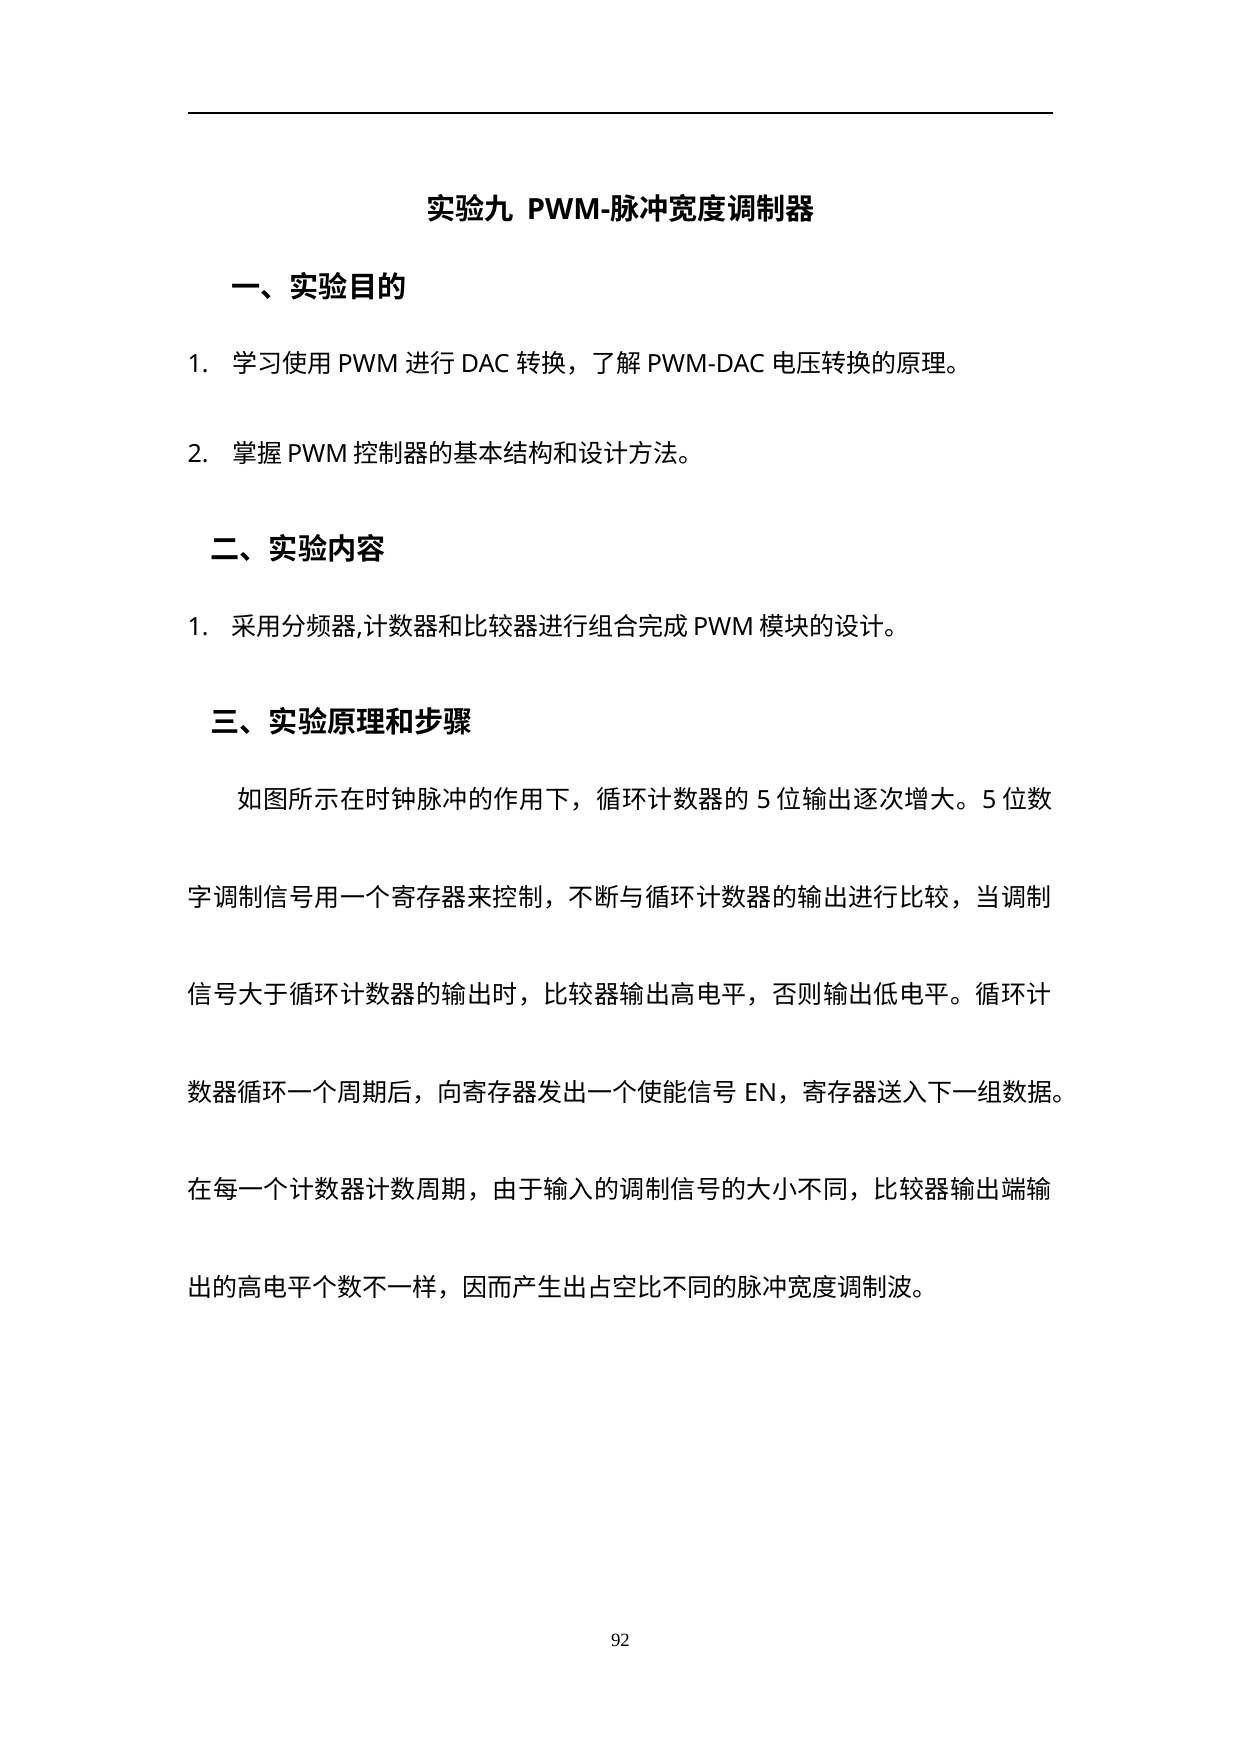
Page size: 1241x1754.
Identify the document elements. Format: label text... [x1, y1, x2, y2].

subtitle 掌握PWM控制器的基本结构和设计方法。 [187, 419, 1053, 484]
subtitle 实验内容 [187, 514, 1053, 579]
subtitle 实验目的 [187, 252, 1053, 317]
subtitle 实验九 PWM-脉冲宽度调制器 [187, 174, 1053, 239]
subtitle 实验原理和步骤 [187, 688, 1053, 753]
subtitle 采用分频器,计数器和比较器进行组合完成PWM模块的设计。 [187, 592, 1053, 657]
text 如图所示在时钟脉冲的作用下，循环计数器的5位输出逐次增大。5位数字调制信号用一个寄存器来控制，不断与循环计数器的输出进行比较，当调制信号大于循环计数器的输出时，比较器输出高电平，否则输出低电平。循环计数器循环一个周期后，向寄存器发出一个使能信号EN，寄存器送入下一组数据。在每一个计数器计数周期，由于输入的调制信号的大小不同，比较器输出端输出的高电平个数不一样，因而产生出占空比不同的脉冲宽度调制波。 [187, 765, 1053, 1318]
subtitle 学习使用 PWM 进行 DAC 转换，了解 PWM-DAC 电压转换的原理。 [187, 329, 1053, 394]
